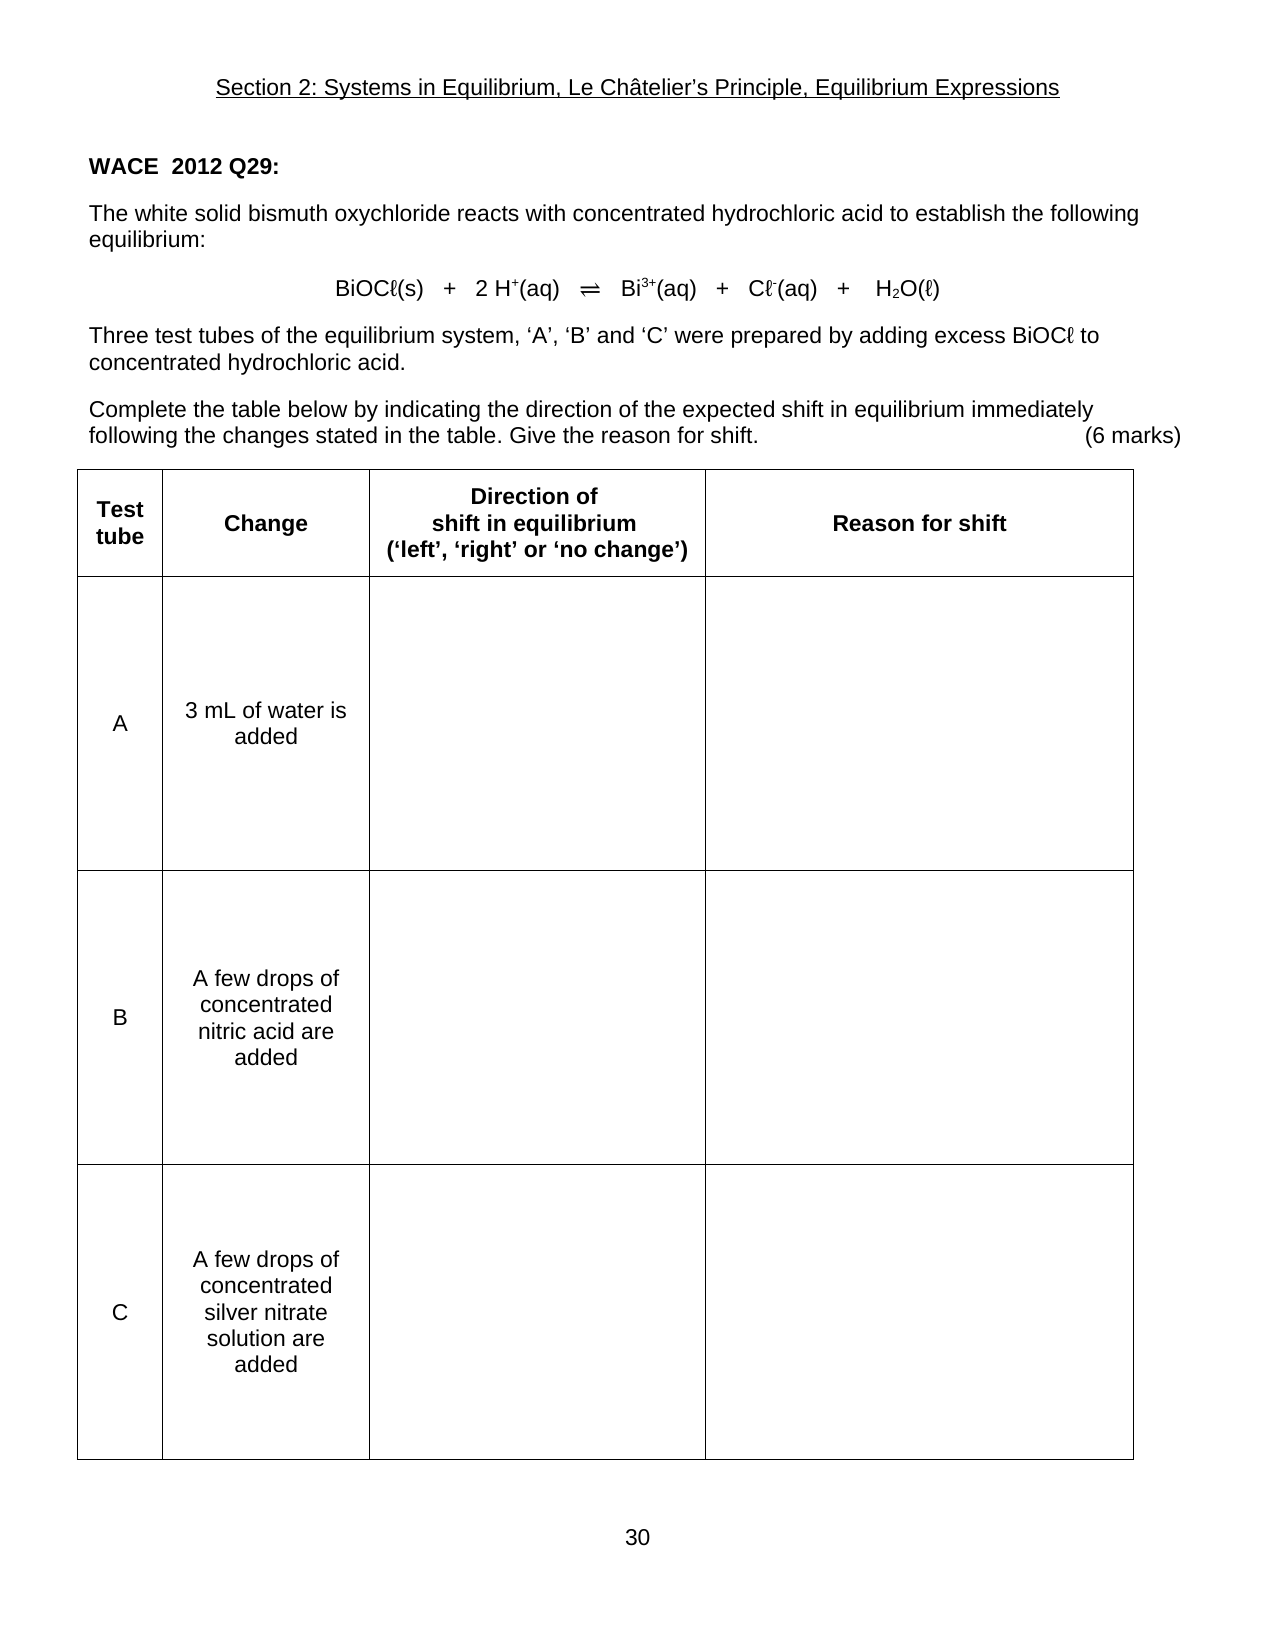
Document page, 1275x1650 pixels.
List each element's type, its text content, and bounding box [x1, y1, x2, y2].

table_cell [706, 871, 1133, 1164]
table_header Reason for shift [706, 470, 1133, 576]
table_cell [706, 577, 1133, 870]
table_cell B [78, 871, 162, 1164]
table_cell C [78, 1165, 162, 1459]
table_cell 3 mL of water is added [163, 577, 369, 870]
text Complete the table below by indicating the direction of the expected shift in equilibrium immediately following the changes stated in the table. Give the reason for shift. (6 marks) [89, 396, 1186, 448]
text Three test tubes of the equilibrium system, ‘A’, ‘B’ and ‘C’ were prepared by adding excess BiOCℓ to concentrated hydrochloric acid. [89, 322, 1186, 375]
text BiOCℓ(s) + 2 H+(aq) ⇌ Bi3+(aq) + Cℓ-(aq) + H2O(ℓ) [89, 274, 1186, 301]
text WACE 2012 Q29: [89, 153, 1186, 179]
table_header Change [163, 470, 369, 576]
table_cell [370, 577, 705, 870]
table_header Test tube [78, 470, 162, 576]
table_cell A few drops of concentrated nitric acid are added [163, 871, 369, 1164]
table_cell [370, 871, 705, 1164]
text The white solid bismuth oxychloride reacts with concentrated hydrochloric acid to establish the following equilibrium: [89, 200, 1186, 253]
table_cell [706, 1165, 1133, 1459]
table_cell A few drops of concentrated silver nitrate solution are added [163, 1165, 369, 1459]
table_cell [370, 1165, 705, 1459]
table_header Direction of shift in equilibrium (‘left’, ‘right’ or ‘no change’) [370, 470, 705, 576]
table_cell A [78, 577, 162, 870]
